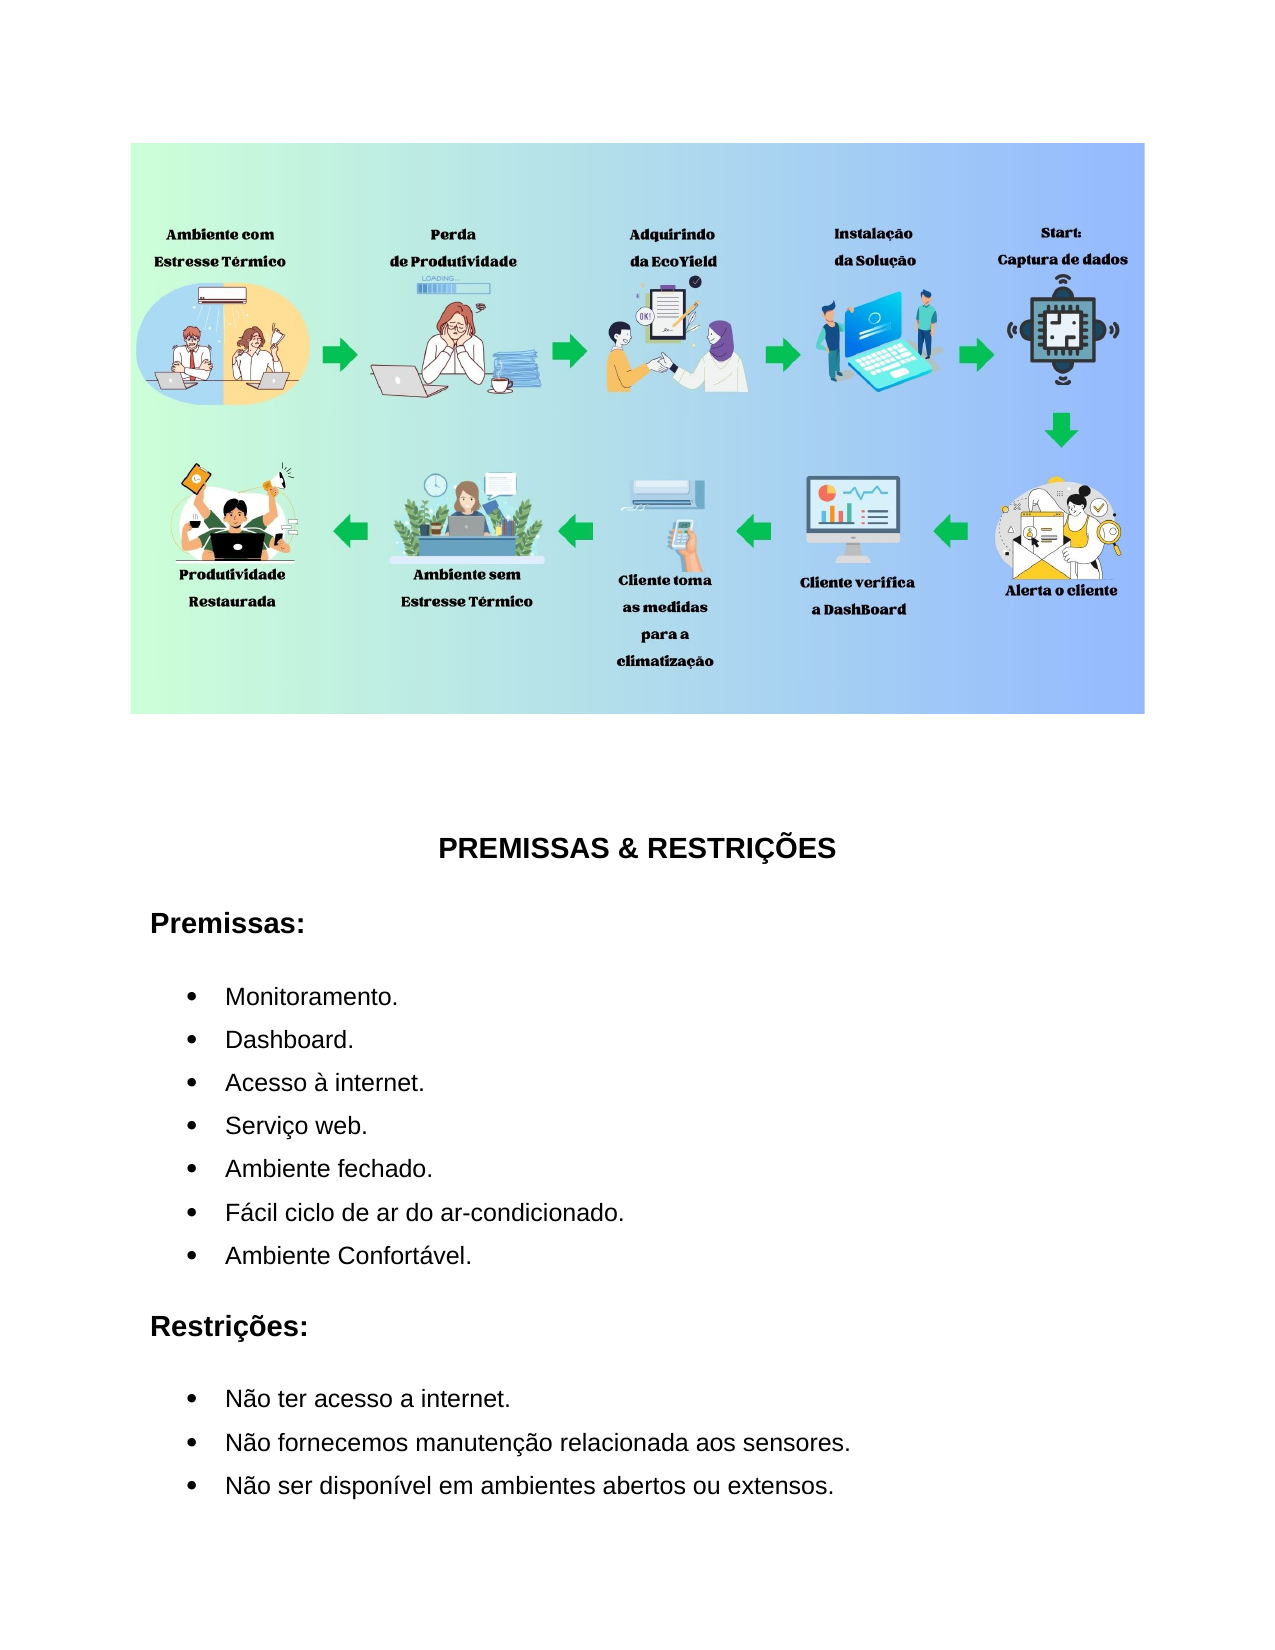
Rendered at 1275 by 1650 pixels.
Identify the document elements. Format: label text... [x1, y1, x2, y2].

list Ambiente Confortável. [187, 1241, 1202, 1270]
list Não fornecemos manutenção relacionada aos sensores. [187, 1428, 1202, 1456]
text Restrições: [73, 1309, 1202, 1343]
text Premissas: [73, 906, 1202, 940]
list Fácil ciclo de ar do ar-condicionado. [187, 1198, 1202, 1226]
list Serviço web. [187, 1111, 1202, 1140]
list Ambiente fechado. [187, 1154, 1202, 1183]
list Monitoramento. [187, 981, 1202, 1010]
list Acesso à internet. [187, 1068, 1202, 1097]
picture [130, 143, 1145, 714]
list Não ser disponível em ambientes abertos ou extensos. [187, 1471, 1202, 1500]
text PREMISSAS & RESTRIÇÕES [73, 831, 1202, 864]
list Não ter acesso a internet. [187, 1384, 1202, 1413]
list Dashboard. [187, 1025, 1202, 1053]
